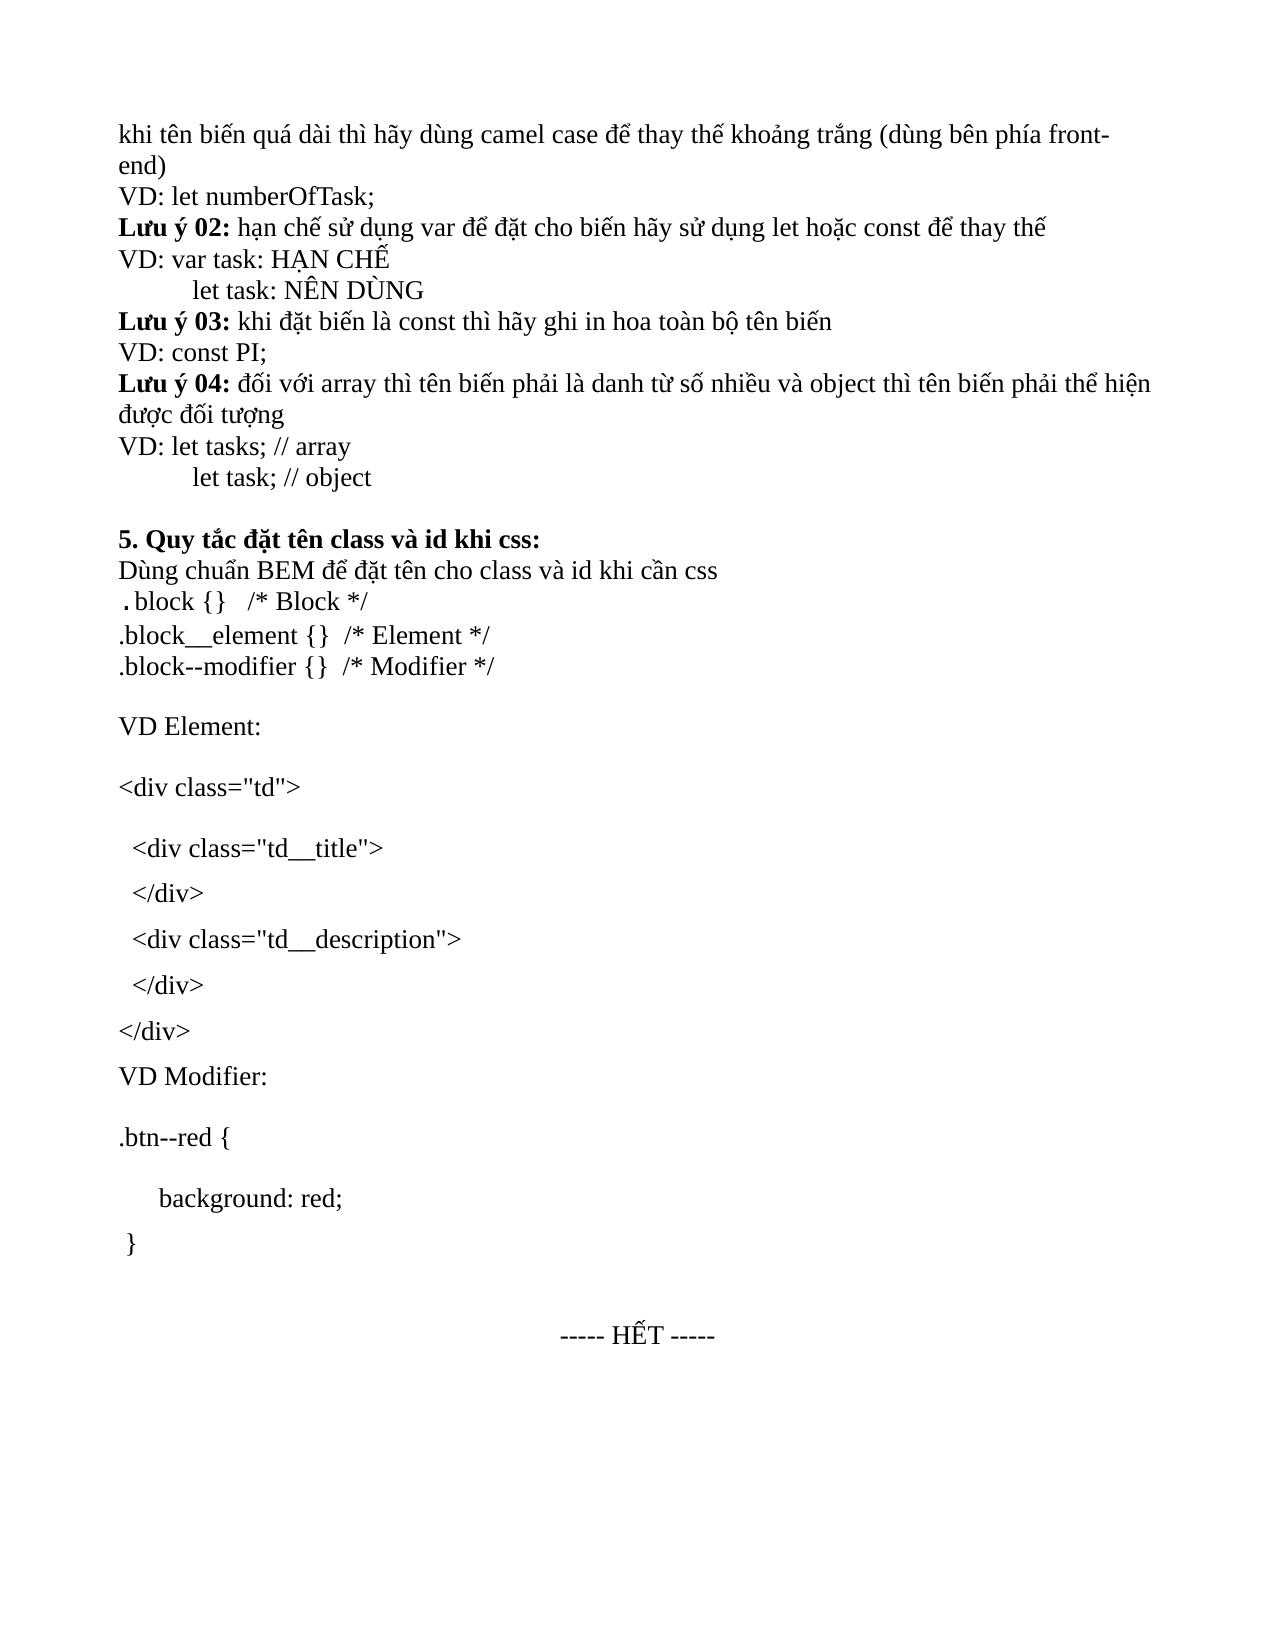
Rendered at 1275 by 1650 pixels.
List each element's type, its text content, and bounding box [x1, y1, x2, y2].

text Lưu ý 02: hạn chế sử dụng var để đặt cho biến hãy sử dụng let hoặc const để thay thế [118, 212, 1157, 243]
text khi tên biến quá dài thì hãy dùng camel case để thay thế khoảng trắng (dùng bên phía front-end) [118, 118, 1157, 180]
text <div class="td__title"> [118, 832, 1157, 863]
text VD Element: [118, 711, 1157, 742]
text Lưu ý 04: đối với array thì tên biến phải là danh từ số nhiều và object thì tên biến phải thể hiện được đối tượng [118, 367, 1157, 429]
text </div> [118, 1015, 1157, 1046]
text <div class="td__description"> [118, 923, 1157, 954]
text .btn--red { [118, 1121, 1157, 1152]
text ----- HẾT ----- [118, 1319, 1157, 1350]
text .block {} /* Block */ [118, 585, 1157, 619]
text let task; // object [118, 461, 1157, 492]
text .block--modifier {} /* Modifier */ [118, 650, 1157, 681]
text } [118, 1227, 1157, 1258]
text let task: NÊN DÙNG [118, 274, 1157, 305]
text </div> [118, 877, 1157, 909]
text <div class="td"> [118, 771, 1157, 802]
text VD: var task: HẠN CHẾ [118, 243, 1157, 274]
text .block__element {} /* Element */ [118, 619, 1157, 650]
text VD: const PI; [118, 336, 1157, 367]
text Lưu ý 03: khi đặt biến là const thì hãy ghi in hoa toàn bộ tên biến [118, 305, 1157, 336]
text 5. Quy tắc đặt tên class và id khi css: [118, 523, 1157, 554]
text background: red; [118, 1182, 1157, 1213]
text VD Modifier: [118, 1060, 1157, 1092]
text VD: let numberOfTask; [118, 180, 1157, 212]
text VD: let tasks; // array [118, 429, 1157, 461]
text Dùng chuẩn BEM để đặt tên cho class và id khi cần css [118, 554, 1157, 585]
text </div> [118, 969, 1157, 1000]
